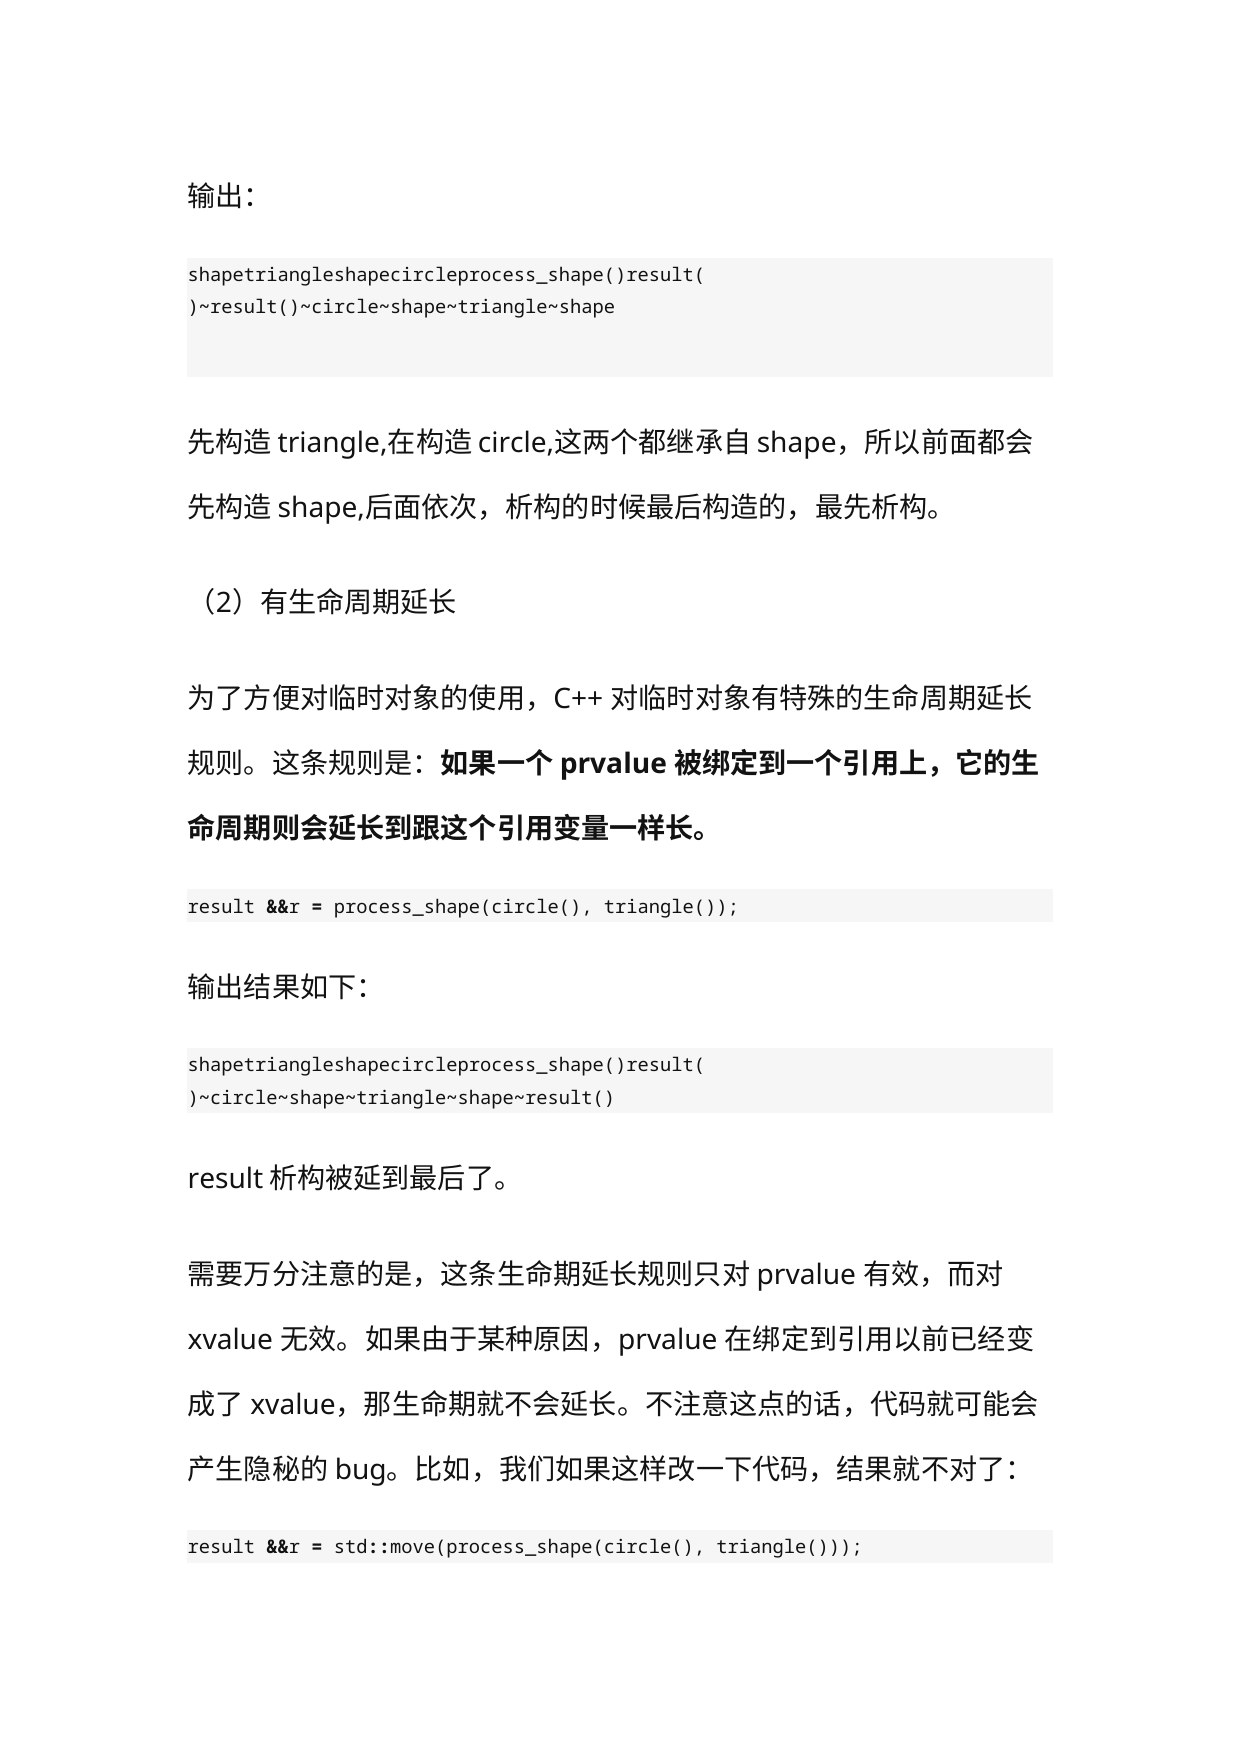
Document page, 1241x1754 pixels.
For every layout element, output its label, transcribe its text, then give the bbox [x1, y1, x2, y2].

text 输出： [187, 162, 1053, 227]
text 先构造triangle,在构造circle,这两个都继承自shape，所以前面都会先构造shape,后面依次，析构的时候最后构造的，最先析构。 [187, 408, 1053, 538]
text result &&r = process_shape(circle(), triangle()); [187, 889, 1053, 922]
text （2）有生命周期延长 [187, 568, 1053, 633]
text result &&r = std::move(process_shape(circle(), triangle())); [187, 1530, 1053, 1563]
text 需要万分注意的是，这条生命期延长规则只对 prvalue 有效，而对 xvalue 无效。如果由于某种原因，prvalue 在绑定到引用以前已经变成了 xvalue，那生命期就不会延长。不注意这点的话，代码就可能会产生隐秘的 bug。比如，我们如果这样改一下代码，结果就不对了： [187, 1239, 1053, 1499]
text shapetriangleshapecircleprocess_shape()result()~result()~circle~shape~triangle~shape [187, 258, 1053, 323]
text 为了方便对临时对象的使用，C++ 对临时对象有特殊的生命周期延长规则。这条规则是：如果一个 prvalue 被绑定到一个引用上，它的生命周期则会延长到跟这个引用变量一样长。 [187, 664, 1053, 859]
text shapetriangleshapecircleprocess_shape()result()~circle~shape~triangle~shape~result() [187, 1048, 1053, 1113]
text result析构被延到最后了。 [187, 1144, 1053, 1209]
text 输出结果如下： [187, 953, 1053, 1018]
